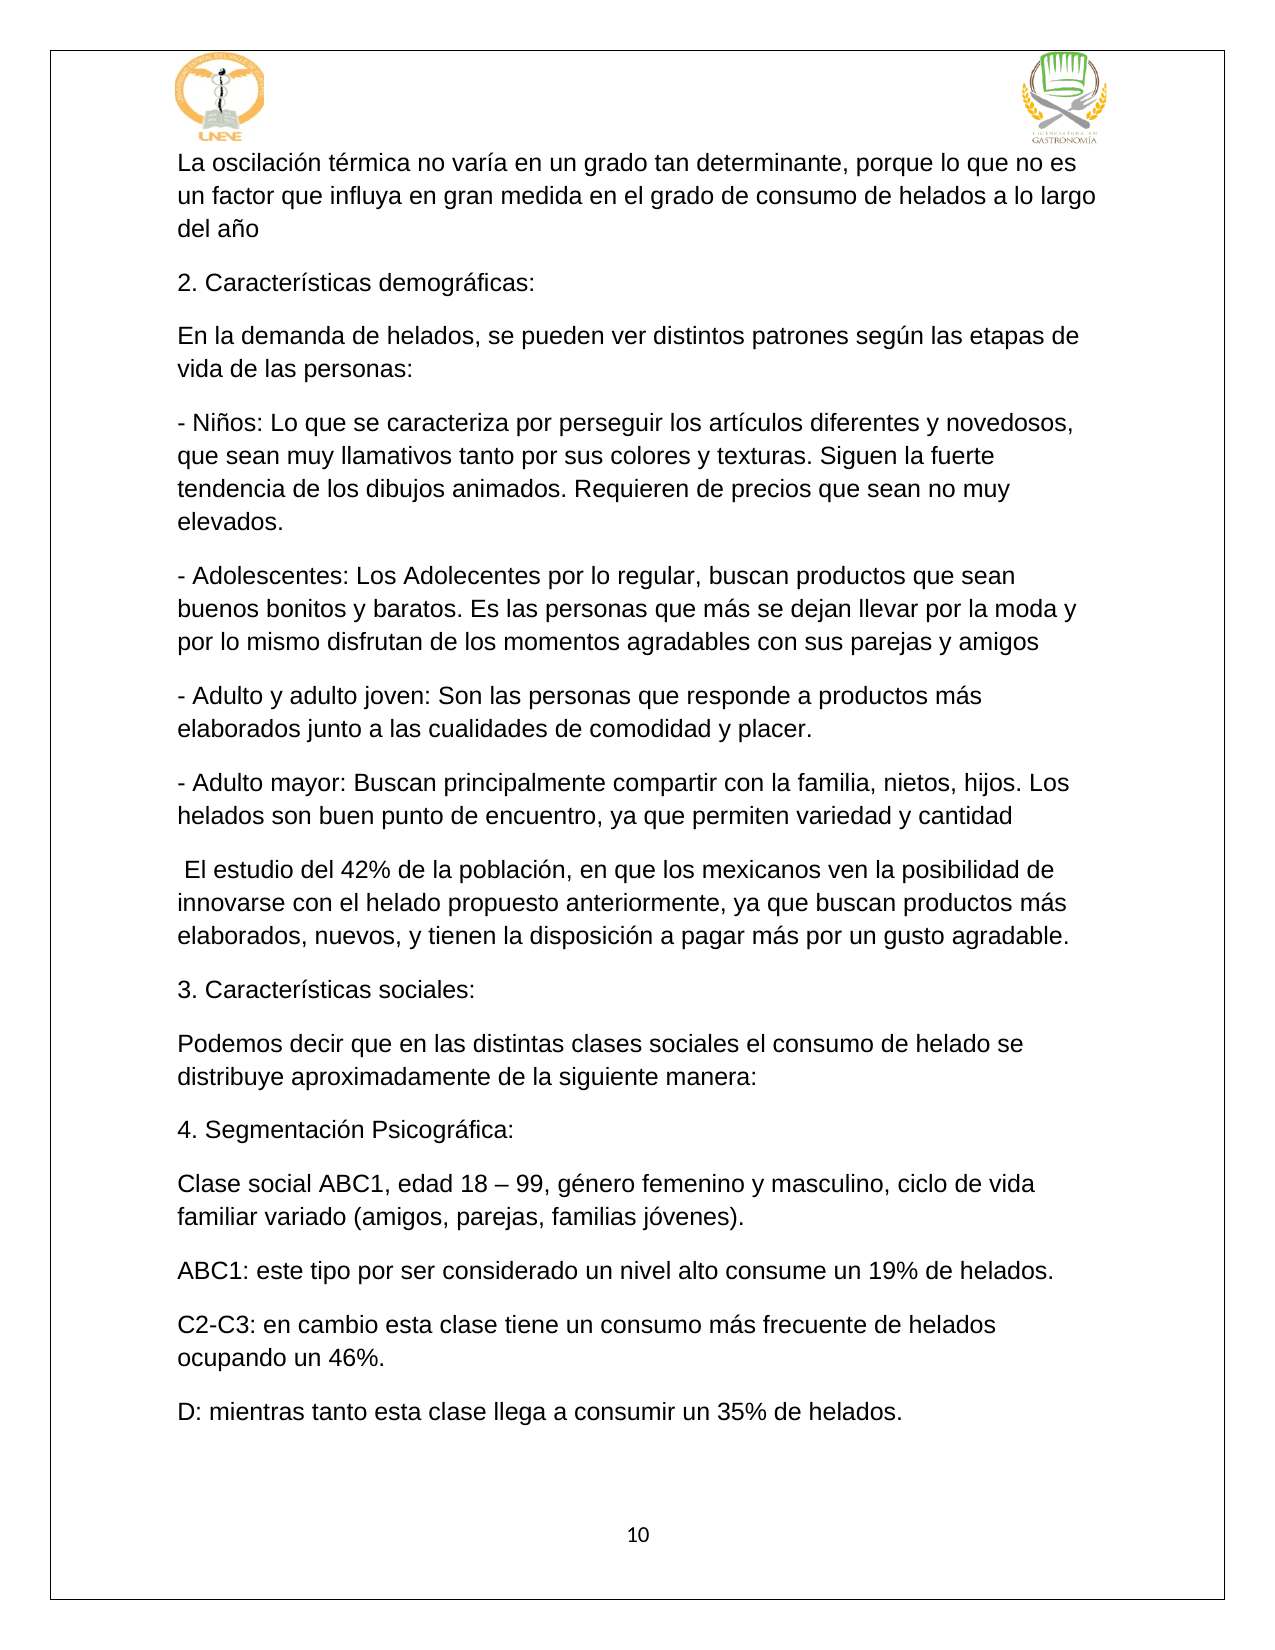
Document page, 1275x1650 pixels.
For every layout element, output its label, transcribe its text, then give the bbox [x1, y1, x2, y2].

text Podemos decir que en las distintas clases sociales el consumo de helado se distribuye aproximadamente de la siguiente manera: [177, 1028, 1098, 1090]
text ABC1: este tipo por ser considerado un nivel alto consume un 19% de helados. [177, 1256, 1098, 1285]
text Clase social ABC1, edad 18 – 99, género femenino y masculino, ciclo de vida familiar variado (amigos, parejas, familias jóvenes). [177, 1169, 1098, 1231]
text - Adulto mayor: Buscan principalmente compartir con la familia, nietos, hijos. Los helados son buen punto de encuentro, ya que permiten variedad y cantidad [177, 768, 1098, 830]
text 4. Segmentación Psicográfica: [177, 1115, 1098, 1144]
text - Niños: Lo que se caracteriza por perseguir los artículos diferentes y novedosos, que sean muy llamativos tanto por sus colores y texturas. Siguen la fuerte tendencia de los dibujos animados. Requieren de precios que sean no muy elevados. [177, 408, 1098, 536]
text La oscilación térmica no varía en un grado tan determinante, porque lo que no es un factor que influya en gran medida en el grado de consumo de helados a lo largo del año [177, 148, 1098, 242]
picture [173, 51, 264, 139]
text C2-C3: en cambio esta clase tiene un consumo más frecuente de helados ocupando un 46%. [177, 1310, 1098, 1372]
text El estudio del 42% de la población, en que los mexicanos ven la posibilidad de innovarse con el helado propuesto anteriormente, ya que buscan productos más elaborados, nuevos, y tienen la disposición a pagar más por un gusto agradable. [177, 855, 1098, 949]
text 3. Características sociales: [177, 975, 1098, 1003]
text D: mientras tanto esta clase llega a consumir un 35% de helados. [177, 1397, 1098, 1426]
text - Adolescentes: Los Adolecentes por lo regular, buscan productos que sean buenos bonitos y baratos. Es las personas que más se dejan llevar por la moda y por lo mismo disfrutan de los momentos agradables con sus parejas y amigos [177, 561, 1098, 656]
text En la demanda de helados, se pueden ver distintos patrones según las etapas de vida de las personas: [177, 321, 1098, 383]
text 2. Características demográficas: [177, 267, 1098, 296]
picture [1021, 51, 1109, 149]
text - Adulto y adulto joven: Son las personas que responde a productos más elaborados junto a las cualidades de comodidad y placer. [177, 681, 1098, 743]
